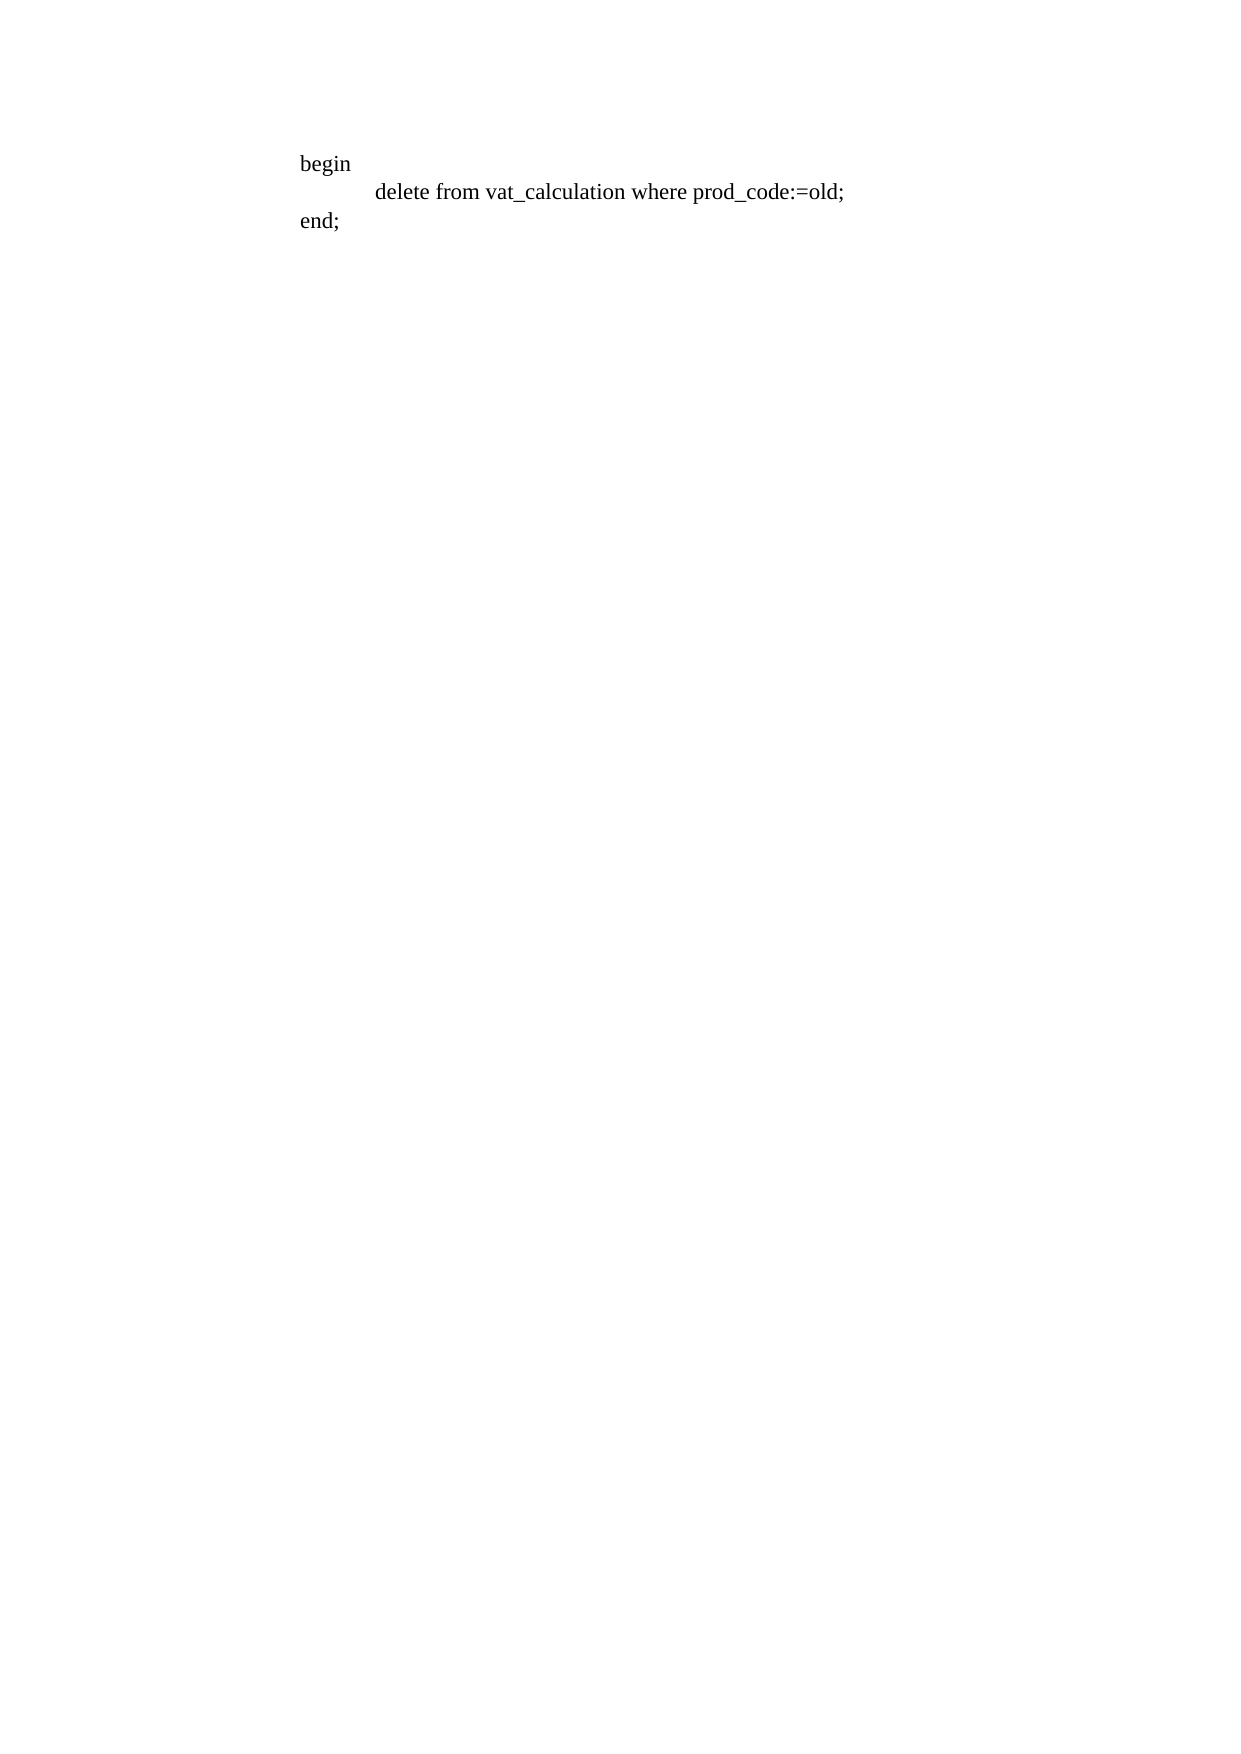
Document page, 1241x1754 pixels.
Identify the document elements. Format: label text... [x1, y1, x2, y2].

text delete from vat_calculation where prod_code:=old; [187, 178, 1090, 205]
text end; [187, 207, 1090, 233]
text begin [187, 150, 1090, 176]
